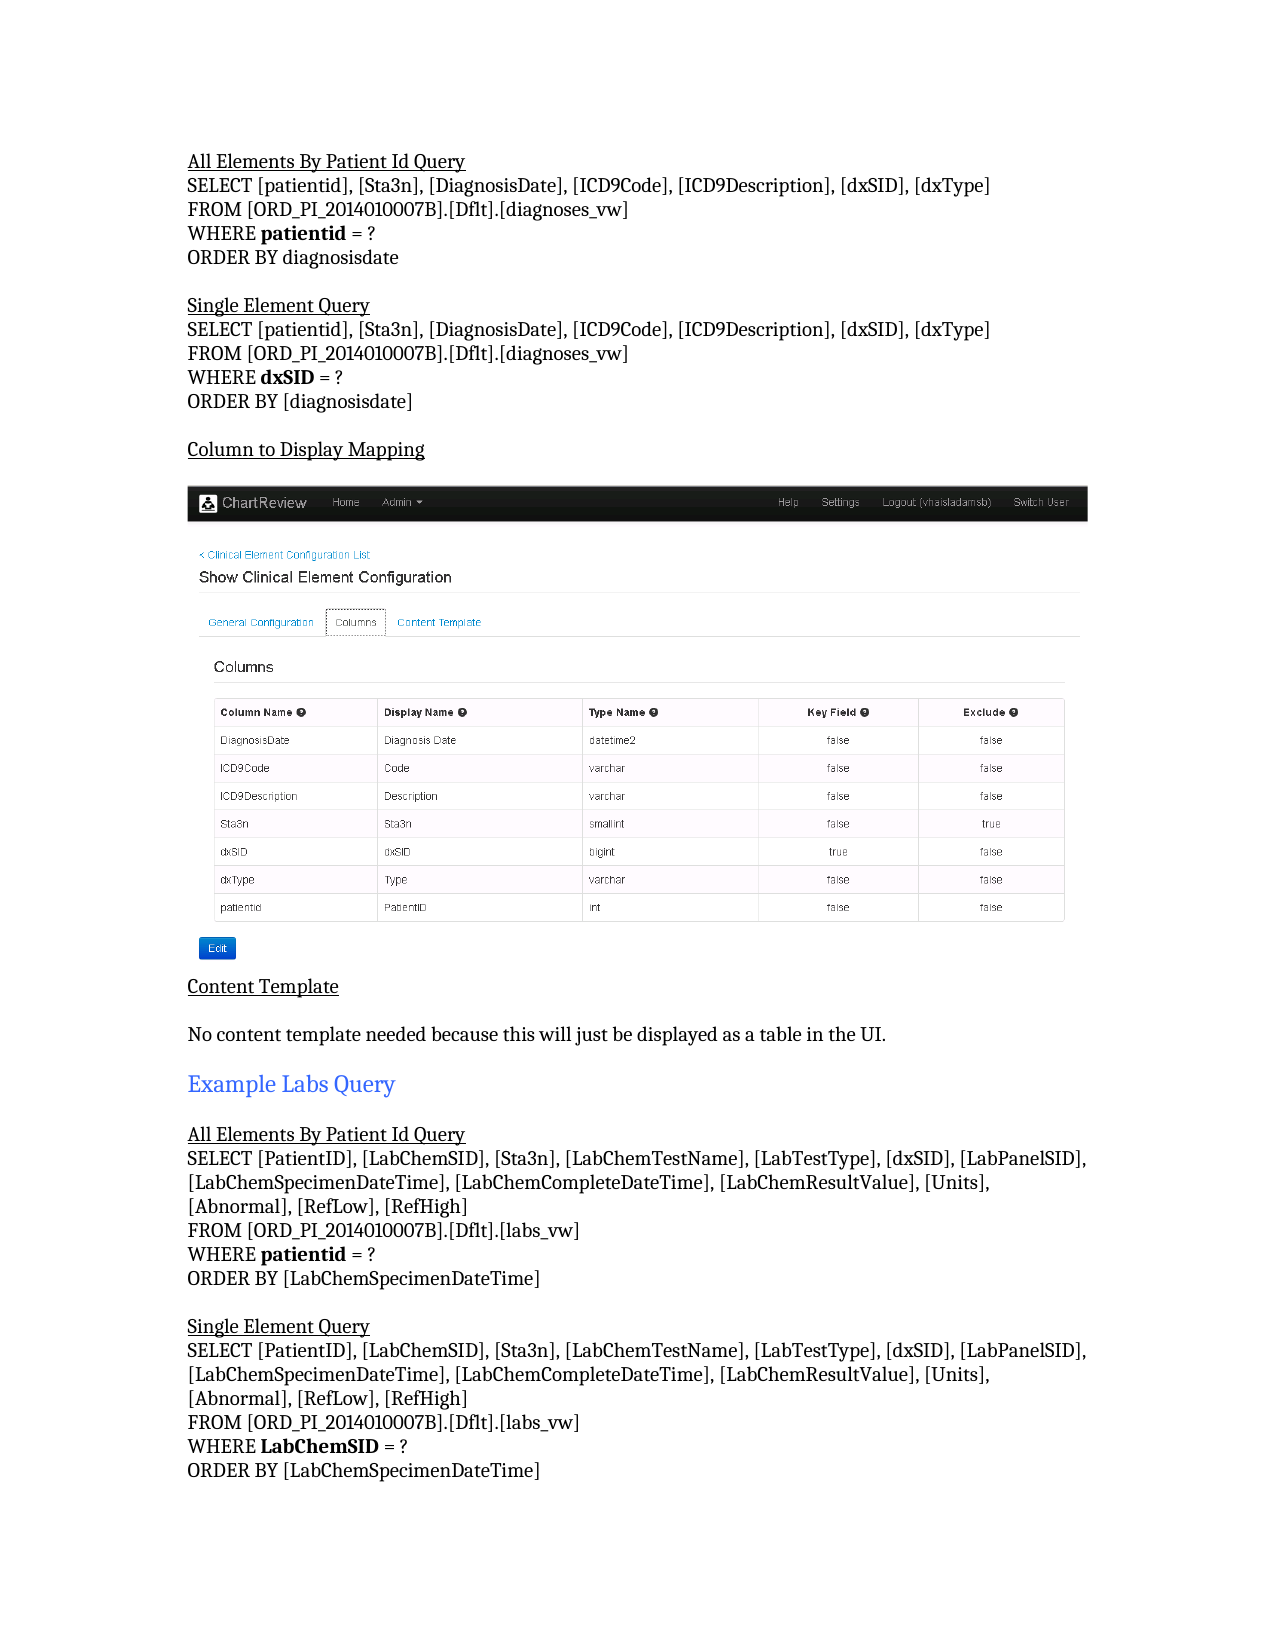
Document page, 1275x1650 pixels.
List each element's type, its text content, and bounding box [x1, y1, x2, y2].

text Content Template [187, 975, 1087, 998]
text FROM [ORD_PI_2014010007B].[Dflt].[diagnoses_vw] [187, 342, 1087, 366]
text WHERE patientid = ? [187, 1243, 1087, 1267]
picture [187, 485, 1088, 975]
text All Elements By Patient Id Query [187, 150, 1087, 174]
text FROM [ORD_PI_2014010007B].[Dflt].[diagnoses_vw] [187, 198, 1087, 222]
text SELECT [PatientID], [LabChemSID], [Sta3n], [LabChemTestName], [LabTestType], [dxSID], [LabPanelSID], [LabChemSpecimenDateTime], [LabChemCompleteDateTime], [LabChemResultValue], [Units], [Abnormal], [RefLow], [RefHigh] [187, 1338, 1087, 1410]
text Example Labs Query [187, 1070, 1087, 1099]
text ORDER BY [LabChemSpecimenDateTime] [187, 1458, 1087, 1482]
text ORDER BY [diagnosisdate] [187, 389, 1087, 413]
text WHERE dxSID = ? [187, 366, 1087, 389]
text ORDER BY diagnosisdate [187, 246, 1087, 270]
text ORDER BY [LabChemSpecimenDateTime] [187, 1267, 1087, 1291]
text FROM [ORD_PI_2014010007B].[Dflt].[labs_vw] [187, 1410, 1087, 1434]
text SELECT [PatientID], [LabChemSID], [Sta3n], [LabChemTestName], [LabTestType], [dxSID], [LabPanelSID], [LabChemSpecimenDateTime], [LabChemCompleteDateTime], [LabChemResultValue], [Units], [Abnormal], [RefLow], [RefHigh] [187, 1147, 1087, 1219]
text FROM [ORD_PI_2014010007B].[Dflt].[labs_vw] [187, 1219, 1087, 1243]
text Column to Display Mapping [187, 437, 1087, 461]
text WHERE patientid = ? [187, 222, 1087, 246]
text All Elements By Patient Id Query [187, 1123, 1087, 1147]
text Single Element Query [187, 294, 1087, 318]
text No content template needed because this will just be displayed as a table in the UI. [187, 1022, 1087, 1046]
text SELECT [patientid], [Sta3n], [DiagnosisDate], [ICD9Code], [ICD9Description], [dxSID], [dxType] [187, 318, 1087, 342]
text WHERE LabChemSID = ? [187, 1434, 1087, 1458]
text SELECT [patientid], [Sta3n], [DiagnosisDate], [ICD9Code], [ICD9Description], [dxSID], [dxType] [187, 174, 1087, 198]
text Single Element Query [187, 1314, 1087, 1338]
